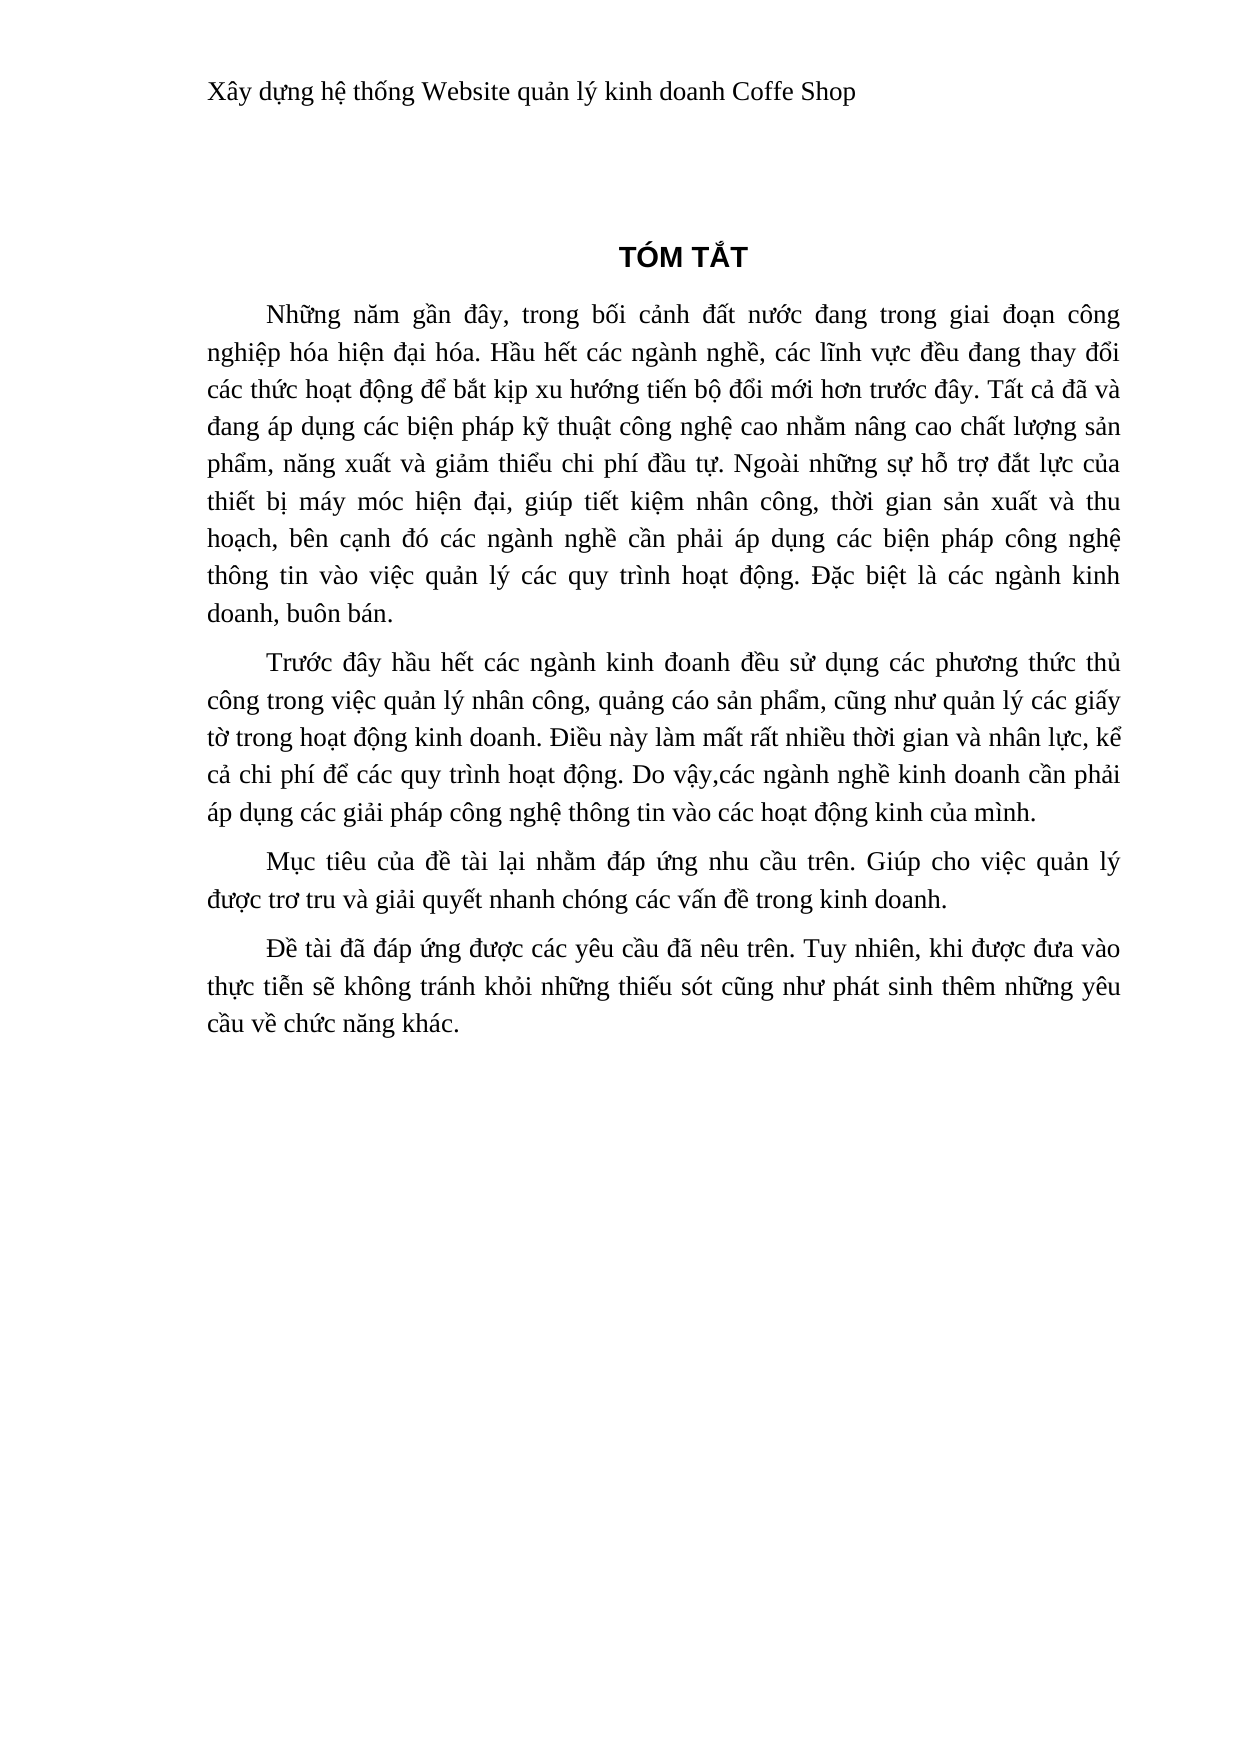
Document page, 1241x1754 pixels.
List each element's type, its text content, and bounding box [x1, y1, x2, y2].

text Đề tài đã đáp ứng được các yêu cầu đã nêu trên. Tuy nhiên, khi được đưa vào thực tiễn sẽ không tránh khỏi những thiếu sót cũng như phát sinh thêm những yêu cầu về chức năng khác. [207, 933, 1122, 1038]
text Trước đây hầu hết các ngành kinh đoanh đều sử dụng các phương thức thủ công trong việc quản lý nhân công, quảng cáo sản phẩm, cũng như quản lý các giấy tờ trong hoạt động kinh doanh. Điều này làm mất rất nhiều thời gian và nhân lực, kể cả chi phí để các quy trình hoạt động. Do vậy,các ngành nghề kinh doanh cần phải áp dụng các giải pháp công nghệ thông tin vào các hoạt động kinh của mình. [207, 647, 1122, 827]
text Những năm gần đây, trong bối cảnh đất nước đang trong giai đoạn công nghiệp hóa hiện đại hóa. Hầu hết các ngành nghề, các lĩnh vực đều đang thay đổi các thức hoạt động để bắt kịp xu hướng tiến bộ đổi mới hơn trước đây. Tất cả đã và đang áp dụng các biện pháp kỹ thuật công nghệ cao nhằm nâng cao chất lượng sản phẩm, năng xuất và giảm thiểu chi phí đầu tự. Ngoài những sự hỗ trợ đắt lực của thiết bị máy móc hiện đại, giúp tiết kiệm nhân công, thời gian sản xuất và thu hoạch, bên cạnh đó các ngành nghề cần phải áp dụng các biện pháp công nghệ thông tin vào việc quản lý các quy trình hoạt động. Đặc biệt là các ngành kinh doanh, buôn bán. [207, 298, 1122, 628]
text Mục tiêu của đề tài lại nhằm đáp ứng nhu cầu trên. Giúp cho việc quản lý được trơ tru và giải quyết nhanh chóng các vấn đề trong kinh doanh. [207, 846, 1122, 914]
subtitle TÓM TẮT [244, 240, 1122, 273]
